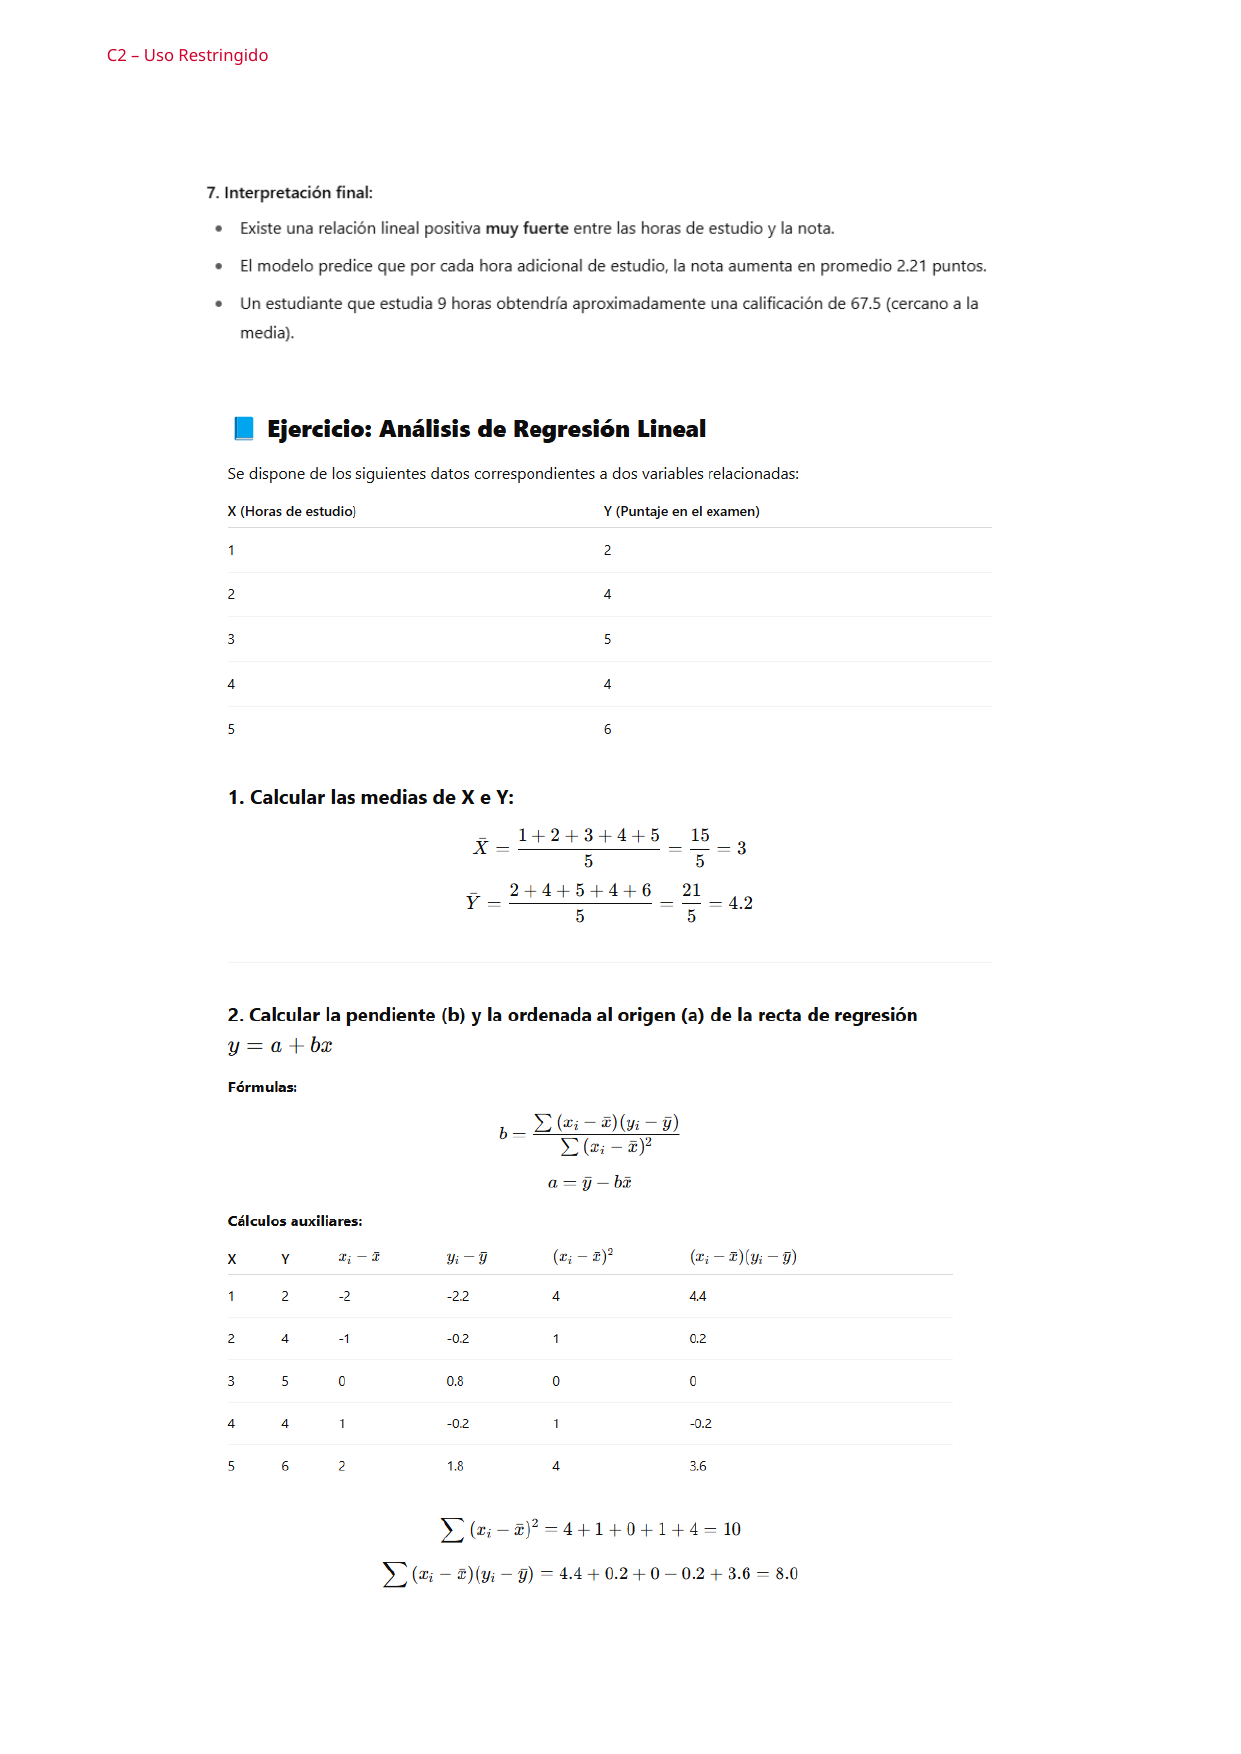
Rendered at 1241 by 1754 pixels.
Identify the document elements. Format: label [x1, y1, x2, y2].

picture [177, 398, 1063, 966]
picture [177, 987, 1063, 1604]
picture [177, 147, 1062, 377]
